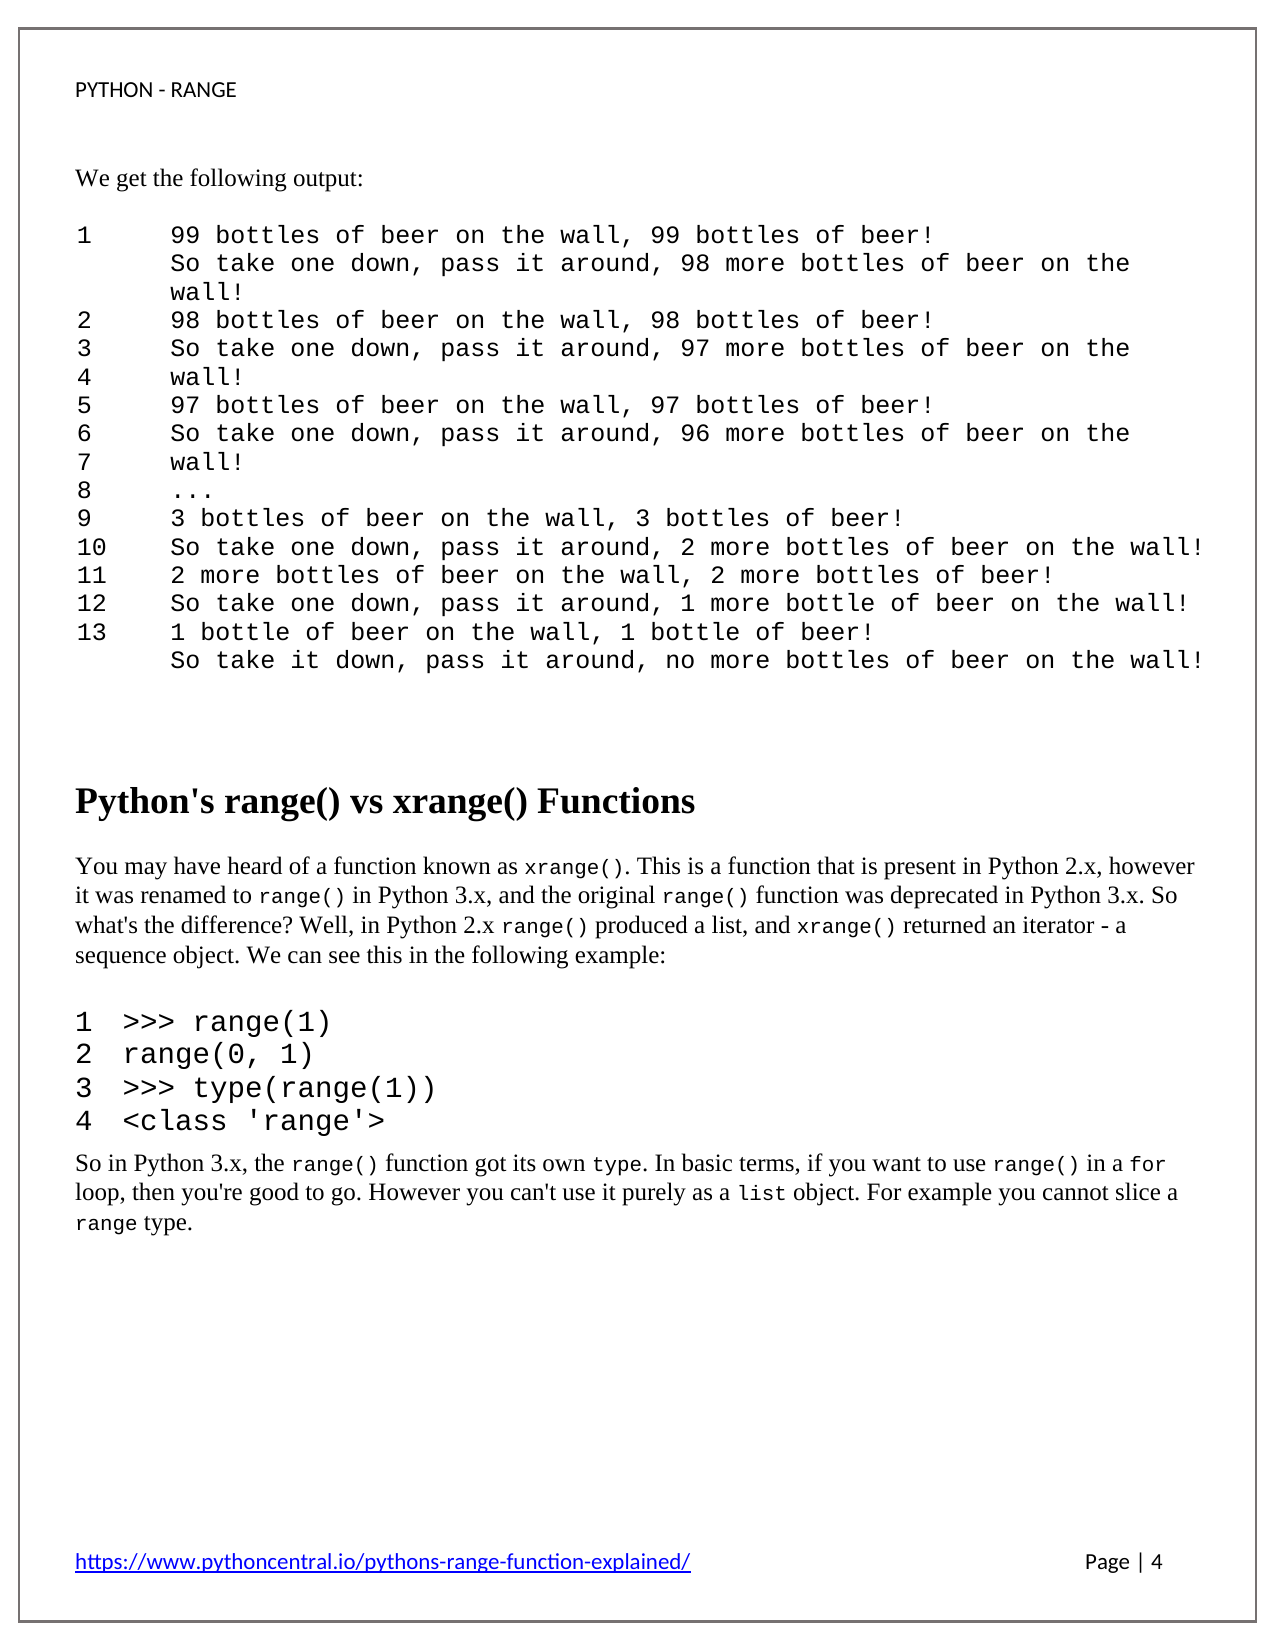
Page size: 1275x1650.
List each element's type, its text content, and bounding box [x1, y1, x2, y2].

text You may have heard of a function known as xrange(). This is a function that is present in Python 2.x, however it was renamed to range() in Python 3.x, and the original range() function was deprecated in Python 3.x. So what's the difference? Well, in Python 2.x range() produced a list, and xrange() returned an iterator - a sequence object. We can see this in the following example: [75, 851, 1200, 968]
text We get the following output: [75, 163, 1200, 192]
table_header 99 bottles of beer on the wall, 99 bottles of beer! So take one down, pass it around, 98 more bottles of beer on the wall! 98 bottles of beer on the wall, 98 bottles of beer! So take one down, pass it around, 97 more bottles of beer on the wall! 97 bottles of beer on the wall, 97 bottles of beer! So take one down, pass it around, 96 more bottles of beer on the wall! ... 3 bottles of beer on the wall, 3 bottles of beer! So take one down, pass it around, 2 more bottles of beer on the wall! 2 more bottles of beer on the wall, 2 more bottles of beer! So take one down, pass it around, 1 more bottle of beer on the wall! 1 bottle of beer on the wall, 1 bottle of beer! So take it down, pass it around, no more bottles of beer on the wall! [169, 221, 1209, 677]
table_header 1 2 3 4 5 6 7 8 9 10 11 12 13 [75, 221, 169, 677]
text So in Python 3.x, the range() function got its own type. In basic terms, if you want to use range() in a for loop, then you're good to go. However you can't use it purely as a list object. For example you cannot slice a range type. [75, 998, 1200, 1236]
table_header 1 2 3 4 [74, 998, 121, 1148]
text Python's range() vs xrange() Functions [75, 779, 1200, 822]
table_header >>> range(1) range(0, 1) >>> type(range(1)) <class 'range'> [121, 998, 784, 1148]
